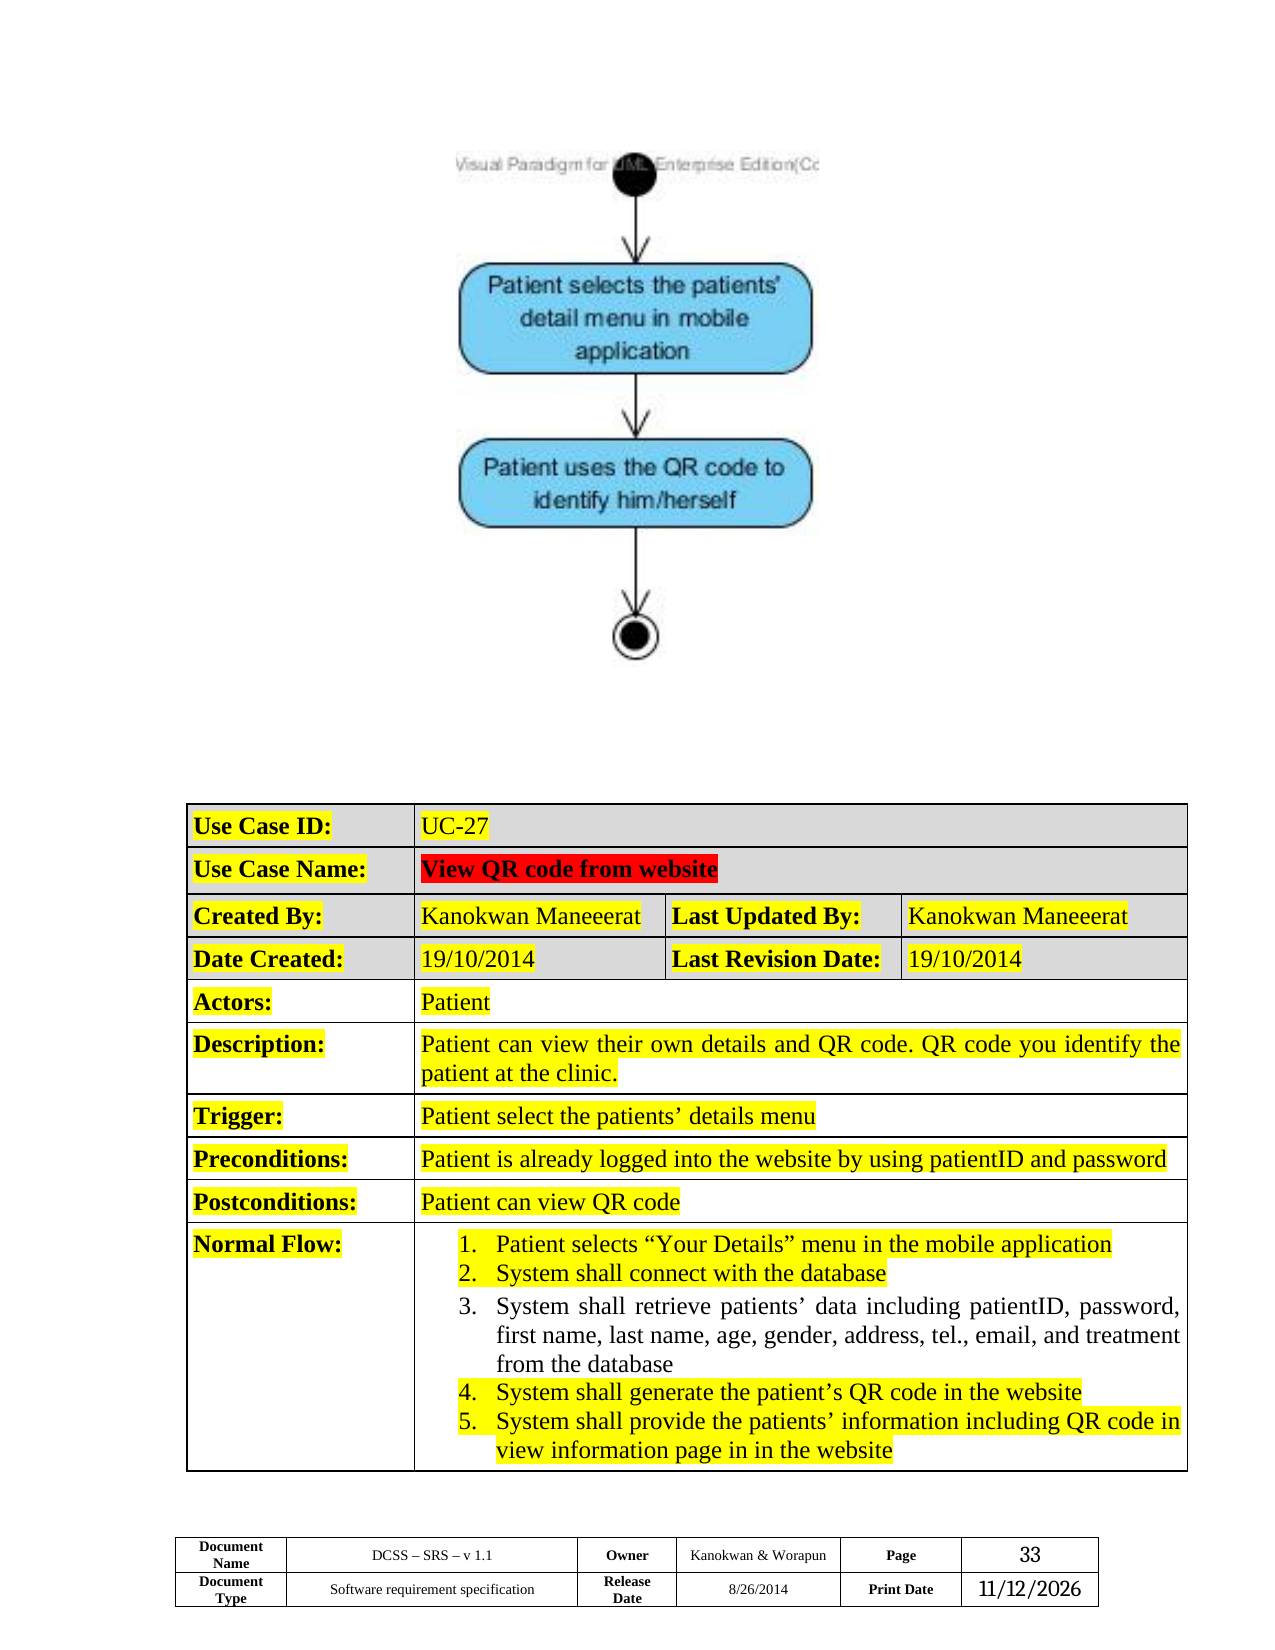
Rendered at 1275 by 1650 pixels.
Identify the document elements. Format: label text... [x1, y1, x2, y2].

table_cell Date Created: [188, 938, 414, 979]
picture [455, 150, 820, 667]
table_cell Trigger: [188, 1095, 414, 1136]
table_cell Patient select the patients’ details menu [415, 1095, 1187, 1136]
table_cell View QR code from website [415, 848, 1187, 893]
table_cell 19/10/2014 [415, 938, 665, 979]
table_cell Patient is already logged into the website by using patientID and password [415, 1138, 1187, 1179]
table_cell Description: [188, 1023, 414, 1093]
table_header UC-27 [415, 805, 1187, 846]
table_cell Postconditions: [188, 1180, 414, 1222]
table_cell Kanokwan Maneeerat [902, 895, 1187, 936]
table_cell Last Revision Date: [666, 938, 901, 979]
table_header Use Case ID: [188, 805, 414, 846]
table_cell Last Updated By: [666, 895, 901, 936]
table_cell Patient selects “Your Details” menu in the mobile application System shall connect with the database System shall retrieve patients’ data including patientID, password, first name, last name, age, gender, address, tel., email, and treatment from the database System shall generate the patient’s QR code in the website System shall provide the patients’ information including QR code in view information page in in the website [415, 1223, 1187, 1470]
table_cell Created By: [188, 895, 414, 936]
table_cell Normal Flow: [188, 1223, 414, 1470]
table_cell Use Case Name: [188, 848, 414, 893]
table_cell Actors: [188, 980, 414, 1022]
table_cell Patient [415, 980, 1187, 1022]
table_cell Patient can view their own details and QR code. QR code you identify the patient at the clinic. [415, 1023, 1187, 1093]
table_cell Kanokwan Maneeerat [415, 895, 665, 936]
table_cell Patient can view QR code [415, 1180, 1187, 1222]
table_cell 19/10/2014 [902, 938, 1187, 979]
table_cell Preconditions: [188, 1138, 414, 1179]
